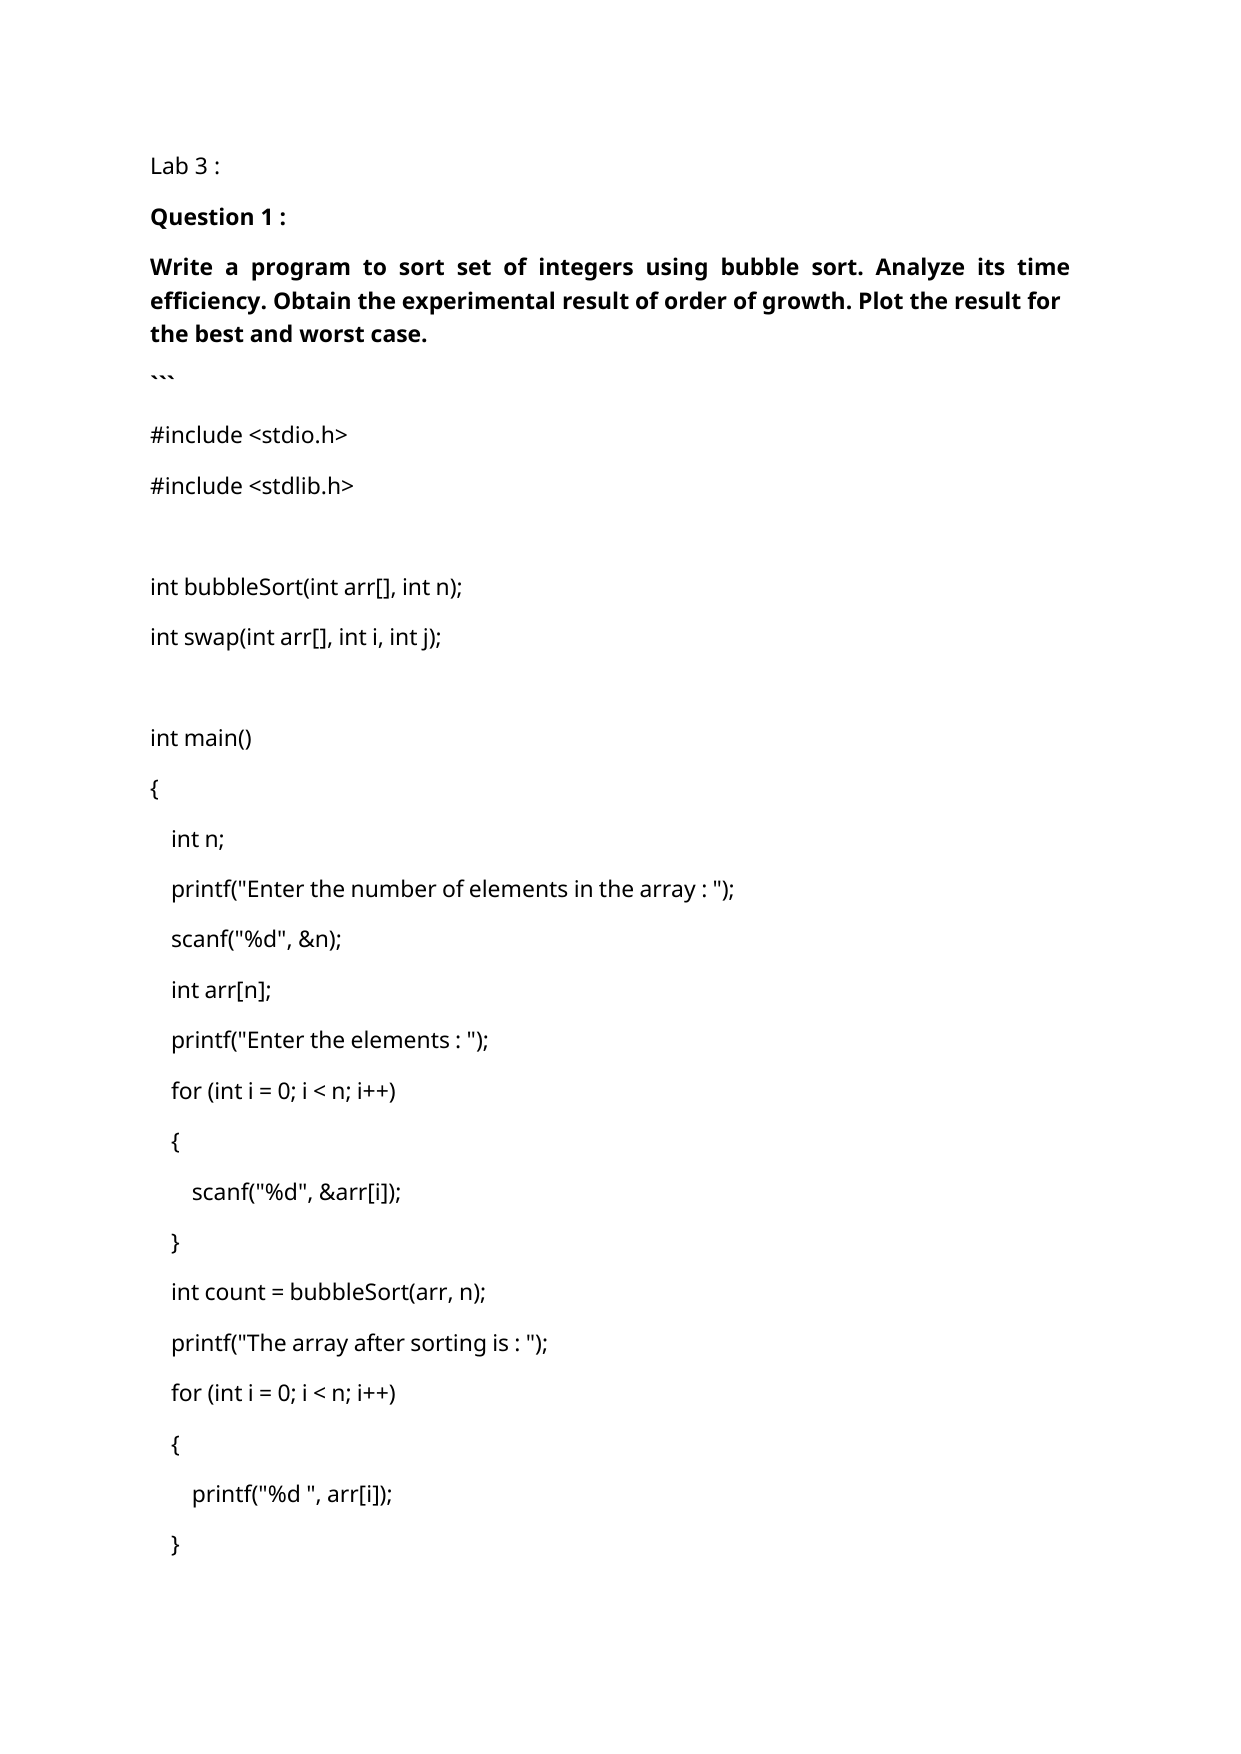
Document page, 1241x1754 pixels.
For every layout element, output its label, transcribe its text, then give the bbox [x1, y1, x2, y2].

text { [150, 1427, 1090, 1459]
text scanf("%d", &n); [150, 923, 1090, 954]
text int count = bubbleSort(arr, n); [150, 1276, 1090, 1307]
text { [150, 1125, 1090, 1156]
text } [150, 1528, 1090, 1559]
text Question 1 : [150, 200, 1090, 232]
text int main() [150, 722, 1090, 753]
text for (int i = 0; i < n; i++) [150, 1377, 1090, 1408]
text printf("Enter the number of elements in the array : "); [150, 873, 1090, 904]
text printf("%d ", arr[i]); [150, 1478, 1090, 1509]
text Write a program to sort set of integers using bubble sort. Analyze its time efficiency. Obtain the experimental result of order of growth. Plot the result for the best and worst case. [150, 251, 1090, 349]
text for (int i = 0; i < n; i++) [150, 1074, 1090, 1106]
text Lab 3 : [150, 150, 1090, 181]
text scanf("%d", &arr[i]); [150, 1175, 1090, 1207]
text printf("The array after sorting is : "); [150, 1327, 1090, 1358]
text #include <stdio.h> [150, 419, 1090, 450]
text } [150, 1226, 1090, 1257]
text int bubbleSort(int arr[], int n); [150, 570, 1090, 602]
text ``` [150, 369, 1090, 400]
text printf("Enter the elements : "); [150, 1024, 1090, 1055]
text #include <stdlib.h> [150, 469, 1090, 501]
text { [150, 772, 1090, 803]
text int swap(int arr[], int i, int j); [150, 621, 1090, 652]
text int arr[n]; [150, 974, 1090, 1005]
text int n; [150, 822, 1090, 854]
